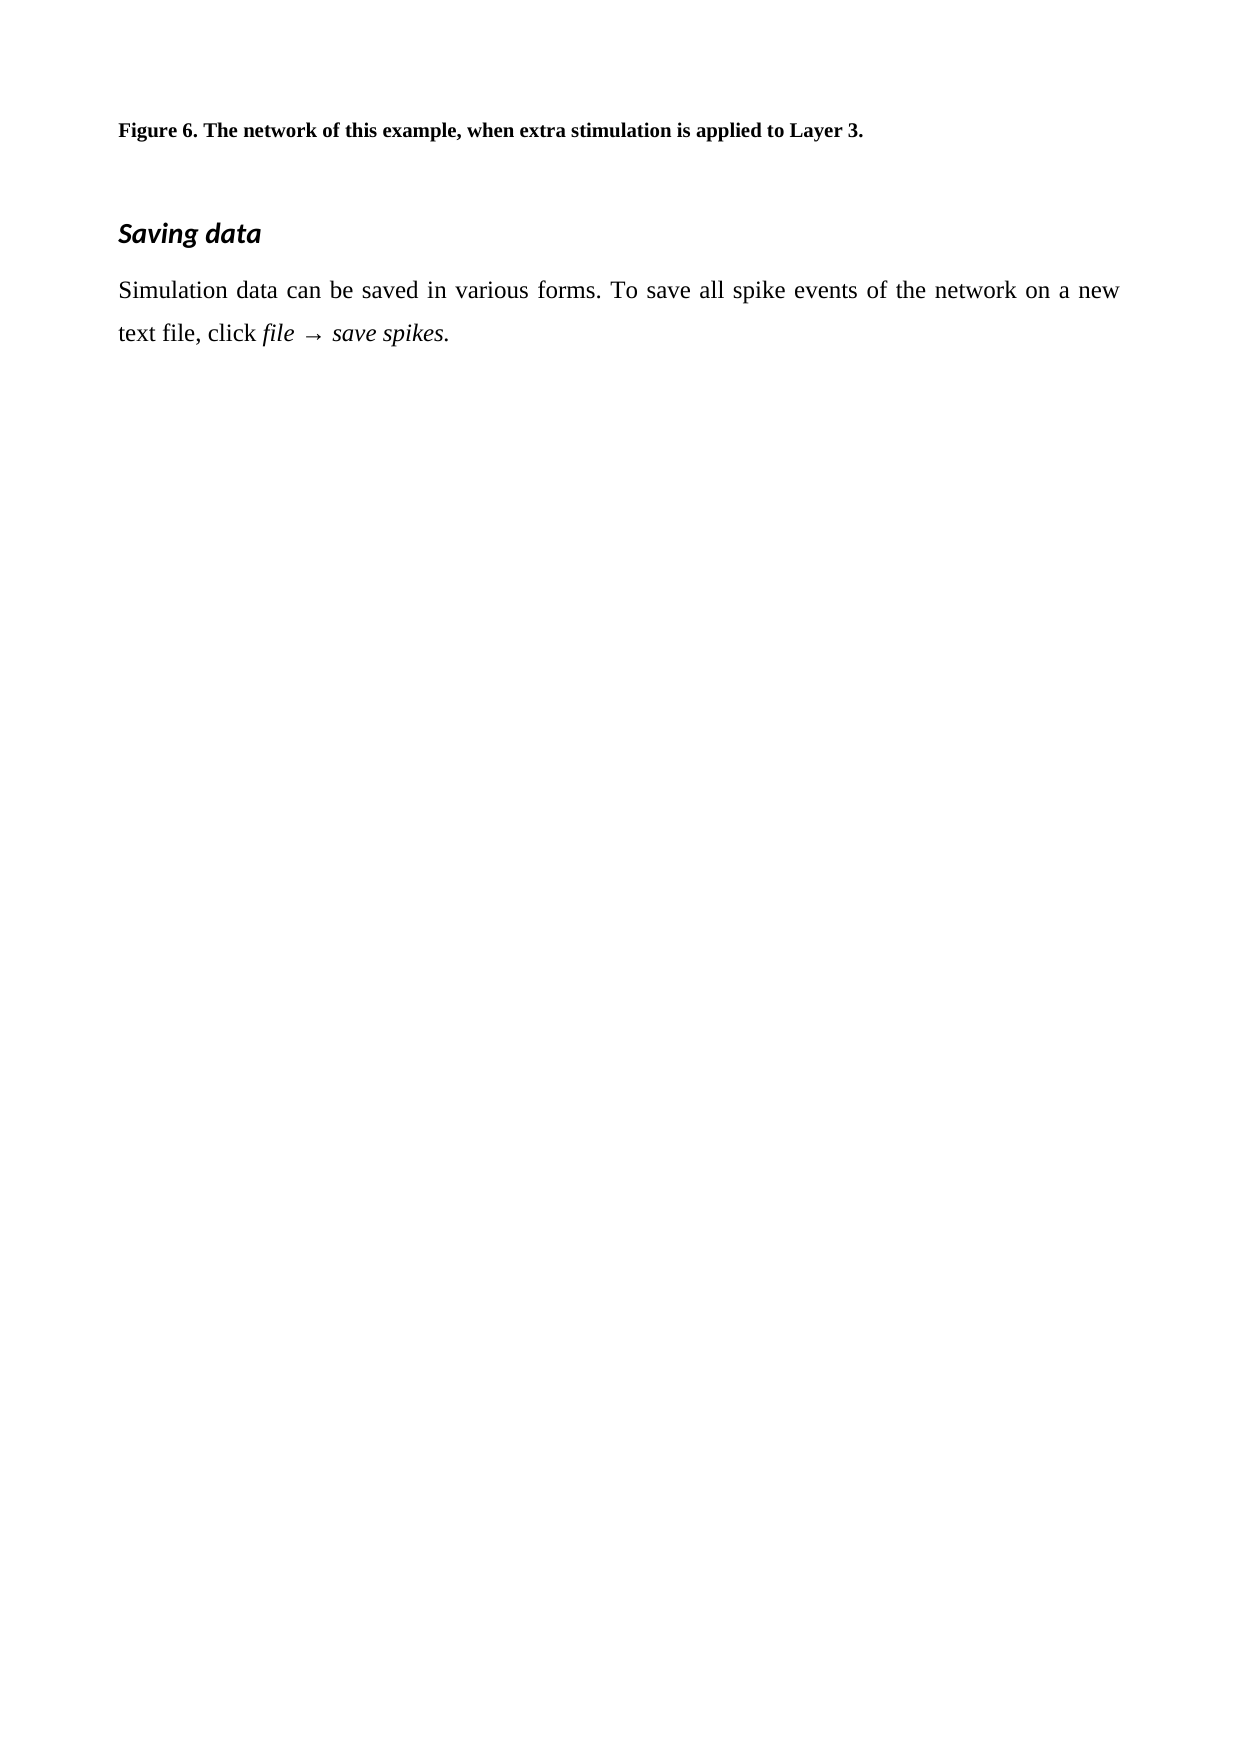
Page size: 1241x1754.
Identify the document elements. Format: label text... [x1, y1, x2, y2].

subtitle Saving data [118, 215, 1122, 251]
text Simulation data can be saved in various forms. To save all spike events of the network on a new text file, click file → save spikes. [118, 275, 1122, 347]
text Figure 6. The network of this example, when extra stimulation is applied to Layer 3. [118, 118, 1122, 142]
